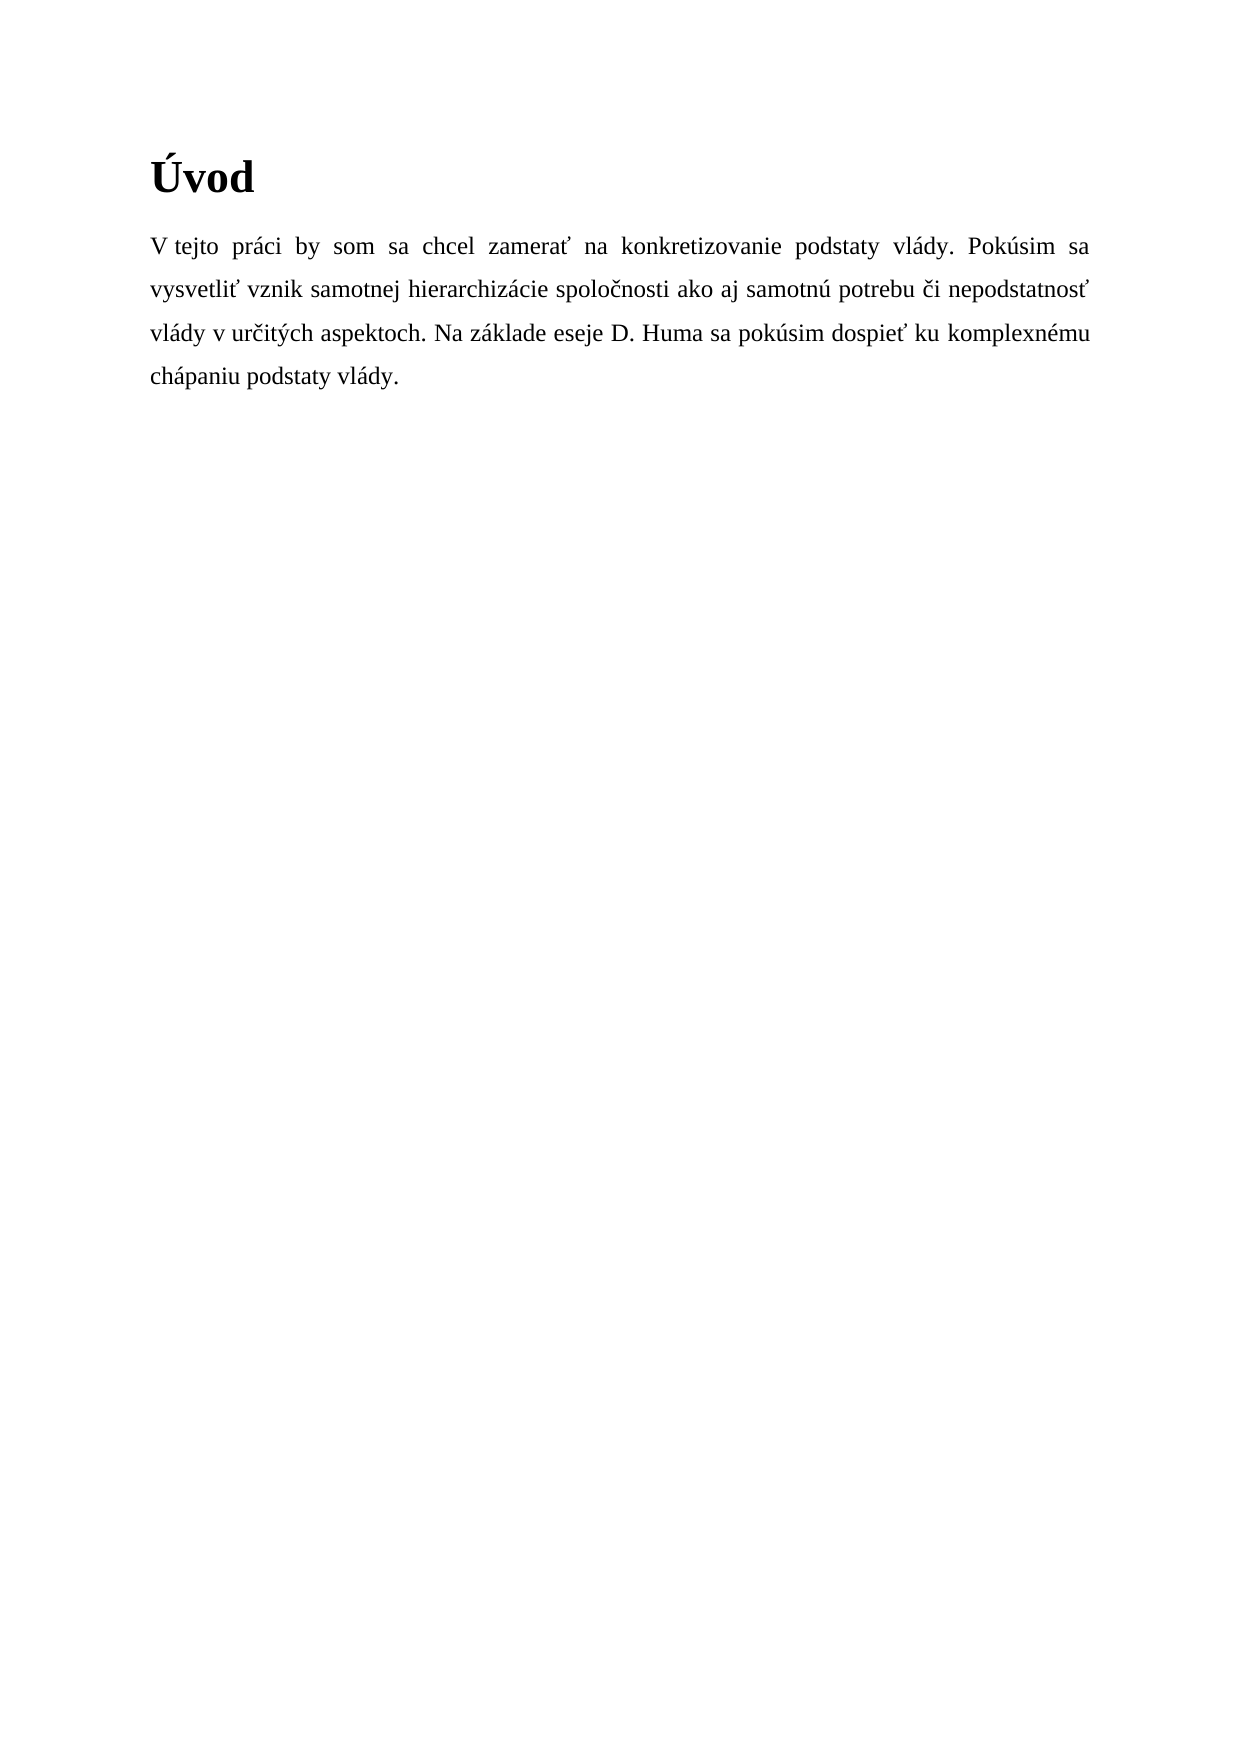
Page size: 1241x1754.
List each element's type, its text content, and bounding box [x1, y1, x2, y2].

text V tejto práci by som sa chcel zamerať na konkretizovanie podstaty vlády. Pokúsim sa vysvetliť vznik samotnej hierarchizácie spoločnosti ako aj samotnú potrebu či nepodstatnosť vlády v určitých aspektoch. Na základe eseje D. Huma sa pokúsim dospieť ku komplexnému chápaniu podstaty vlády. [150, 231, 1090, 389]
text Úvod [150, 150, 1090, 203]
